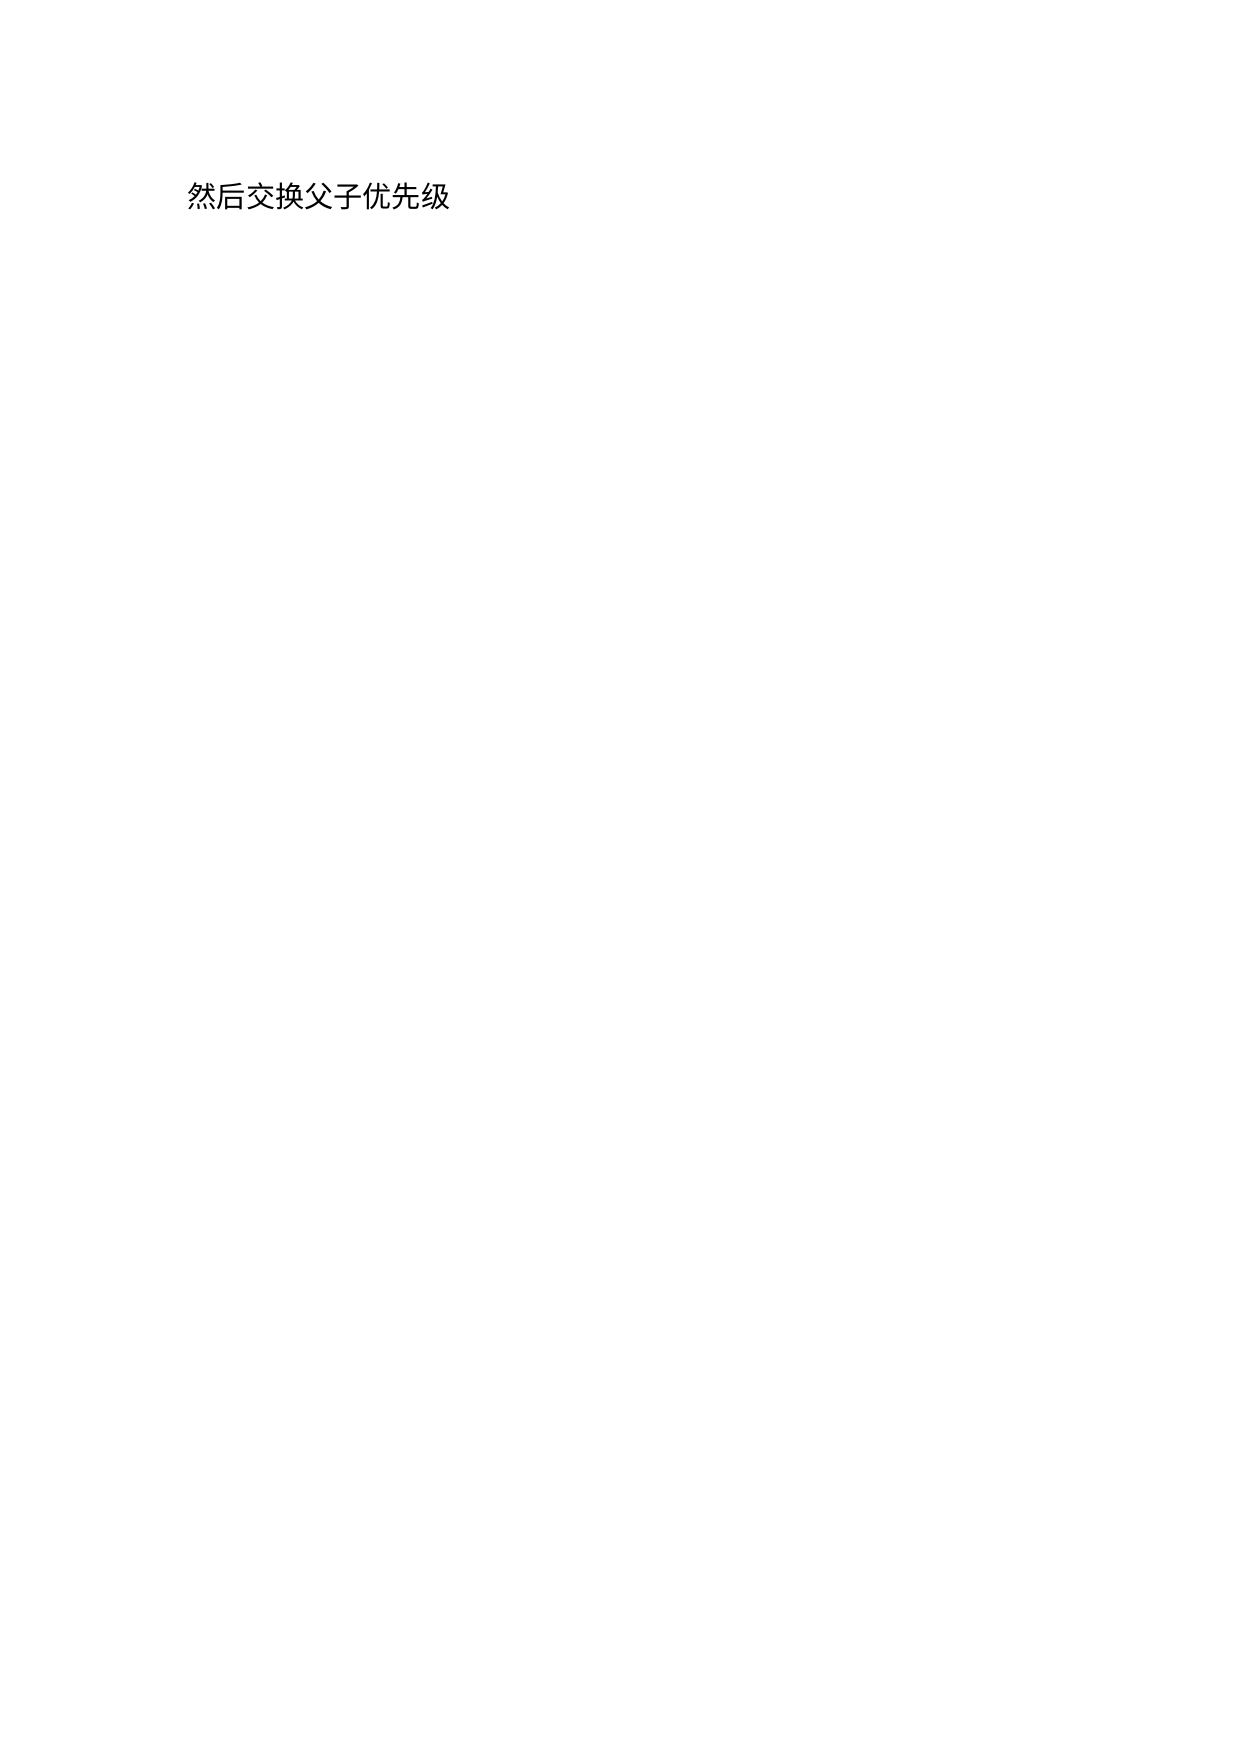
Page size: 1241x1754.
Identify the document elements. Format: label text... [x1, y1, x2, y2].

text 然后交换父子优先级 [187, 162, 1053, 227]
